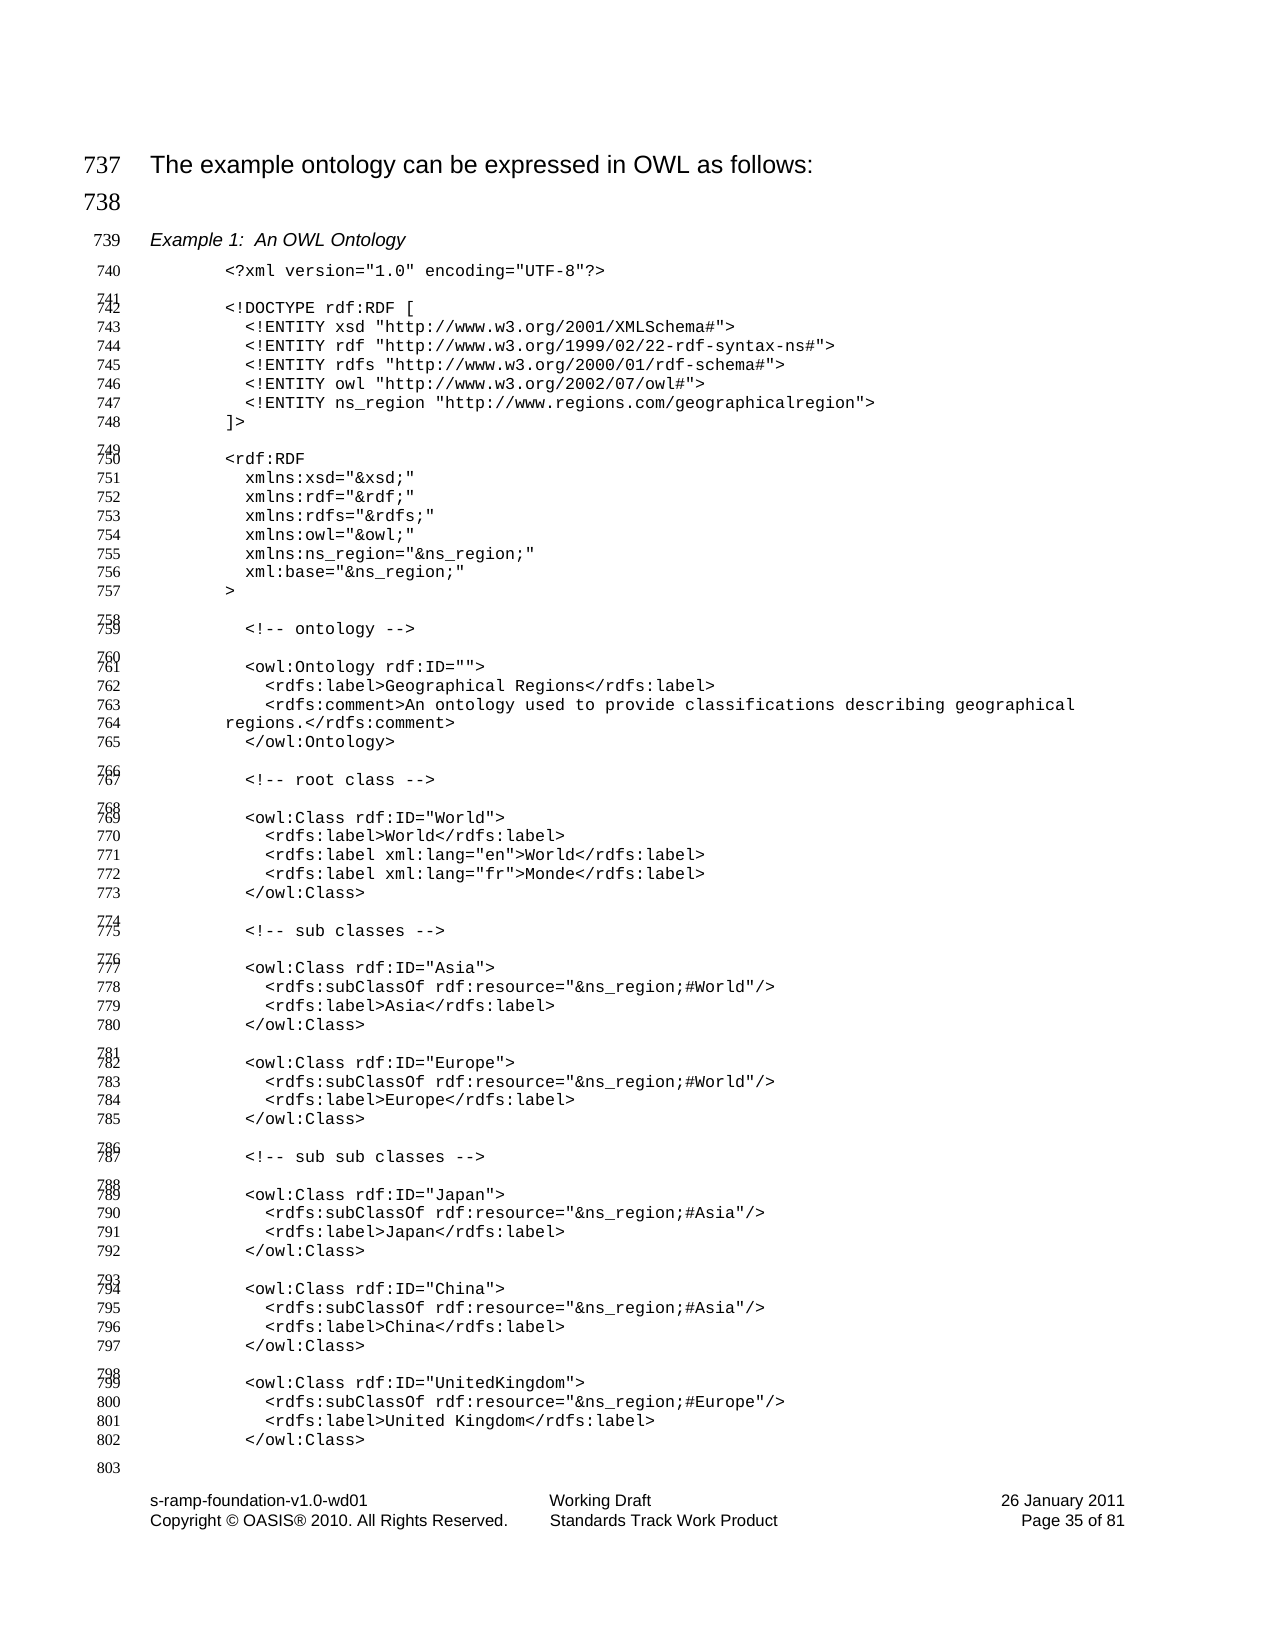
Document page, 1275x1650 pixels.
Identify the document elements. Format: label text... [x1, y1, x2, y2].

text <owl:Class rdf:ID="China"> [225, 1281, 1125, 1299]
text <rdfs:subClassOf rdf:resource="&ns_region;#World"/> [225, 1073, 1125, 1092]
text <rdfs:label>China</rdfs:label> [225, 1318, 1125, 1337]
text </owl:Class> [225, 1017, 1125, 1035]
text <rdfs:subClassOf rdf:resource="&ns_region;#Asia"/> [225, 1205, 1125, 1224]
text <rdfs:subClassOf rdf:resource="&ns_region;#World"/> [225, 979, 1125, 998]
text <!-- sub sub classes --> [225, 1148, 1125, 1167]
text <rdf:RDF [225, 451, 1125, 470]
text <!ENTITY rdf "http://www.w3.org/1999/02/22-rdf-syntax-ns#"> [225, 338, 1125, 357]
text <rdfs:label>United Kingdom</rdfs:label> [225, 1412, 1125, 1431]
text <rdfs:label>Asia</rdfs:label> [225, 998, 1125, 1017]
text The example ontology can be expressed in OWL as follows: [150, 150, 1125, 179]
text <owl:Ontology rdf:ID=""> [225, 658, 1125, 677]
text <!DOCTYPE rdf:RDF [ [225, 300, 1125, 319]
text xmlns:ns_region="&ns_region;" [225, 545, 1125, 564]
text Example : An OWL Ontology [150, 228, 1125, 250]
text ]> [225, 413, 1125, 432]
text </owl:Class> [225, 1111, 1125, 1130]
text <rdfs:subClassOf rdf:resource="&ns_region;#Asia"/> [225, 1299, 1125, 1318]
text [225, 1394, 1125, 1412]
text xmlns:rdfs="&rdfs;" [225, 507, 1125, 526]
text <!-- root class --> [225, 771, 1125, 790]
text xml:base="&ns_region;" [225, 564, 1125, 583]
text <owl:Class rdf:ID="World"> [225, 809, 1125, 828]
text </owl:Class> [225, 1243, 1125, 1262]
text <rdfs:label>Geographical Regions</rdfs:label> [225, 677, 1125, 696]
text <rdfs:label xml:lang="fr">Monde</rdfs:label> [225, 866, 1125, 884]
text <owl:Class rdf:ID="UnitedKingdom"> [225, 1375, 1125, 1394]
text </owl:Class> [225, 1337, 1125, 1356]
text <!ENTITY ns_region "http://www.regions.com/geographicalregion"> [225, 394, 1125, 413]
text <rdfs:label>Europe</rdfs:label> [225, 1092, 1125, 1111]
text <rdfs:comment>An ontology used to provide classifications describing geographical regions.</rdfs:comment> [225, 696, 1125, 734]
text xmlns:xsd="&xsd;" [225, 470, 1125, 489]
text <rdfs:label>World</rdfs:label> [225, 828, 1125, 847]
text </owl:Class> [225, 1431, 1125, 1450]
text <?xml version="1.0" encoding="UTF-8"?> [225, 262, 1125, 281]
text > [225, 583, 1125, 602]
text <owl:Class rdf:ID="Europe"> [225, 1054, 1125, 1073]
text </owl:Ontology> [225, 734, 1125, 753]
text <!ENTITY owl "http://www.w3.org/2002/07/owl#"> [225, 376, 1125, 394]
text xmlns:rdf="&rdf;" [225, 489, 1125, 507]
text <!ENTITY xsd "http://www.w3.org/2001/XMLSchema#"> [225, 319, 1125, 338]
text <rdfs:label xml:lang="en">World</rdfs:label> [225, 847, 1125, 866]
text <owl:Class rdf:ID="Asia"> [225, 960, 1125, 979]
text <owl:Class rdf:ID="Japan"> [225, 1186, 1125, 1205]
text <!-- ontology --> [225, 621, 1125, 639]
text <!ENTITY rdfs "http://www.w3.org/2000/01/rdf-schema#"> [225, 357, 1125, 376]
text <!-- sub classes --> [225, 922, 1125, 941]
text <rdfs:label>Japan</rdfs:label> [225, 1224, 1125, 1243]
text </owl:Class> [225, 884, 1125, 903]
text xmlns:owl="&owl;" [225, 526, 1125, 545]
